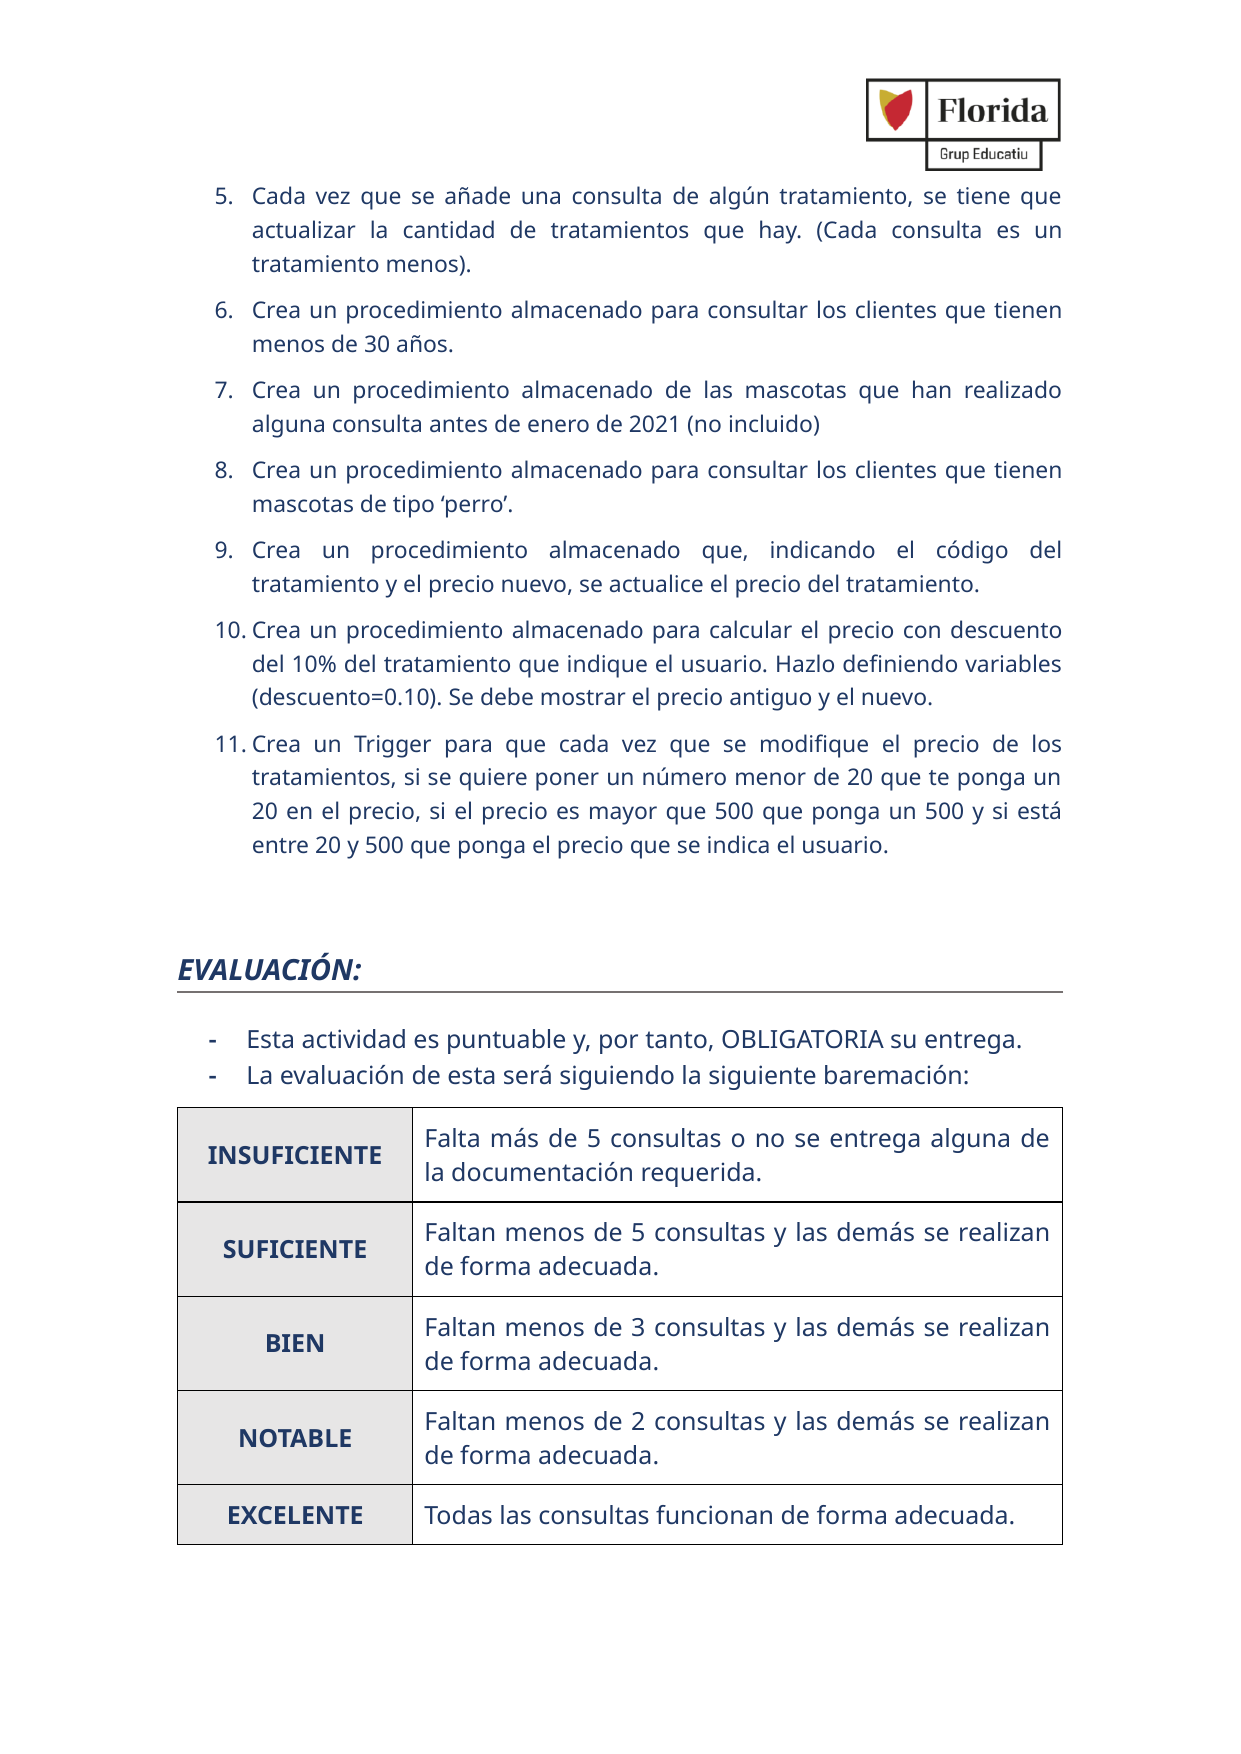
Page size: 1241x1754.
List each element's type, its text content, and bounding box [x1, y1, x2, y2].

list Esta actividad es puntuable y, por tanto, OBLIGATORIA su entrega. [208, 1021, 1063, 1055]
table_cell BIEN [178, 1297, 412, 1390]
list Crea un procedimiento almacenado que, indicando el código del tratamiento y el precio nuevo, se actualice el precio del tratamiento. [214, 534, 1063, 599]
list Crea un procedimiento almacenado de las mascotas que han realizado alguna consulta antes de enero de 2021 (no incluido) [214, 374, 1063, 439]
table_header INSUFICIENTE [178, 1108, 412, 1201]
list Cada vez que se añade una consulta de algún tratamiento, se tiene que actualizar la cantidad de tratamientos que hay. (Cada consulta es un tratamiento menos). [214, 180, 1063, 279]
list Crea un procedimiento almacenado para consultar los clientes que tienen mascotas de tipo ‘perro’. [214, 454, 1063, 519]
list Crea un procedimiento almacenado para calcular el precio con descuento del 10% del tratamiento que indique el usuario. Hazlo definiendo variables (descuento=0.10). Se debe mostrar el precio antiguo y el nuevo. [214, 614, 1063, 712]
text EVALUACIÓN: [177, 949, 1063, 991]
table_cell Todas las consultas funcionan de forma adecuada. [413, 1485, 1062, 1544]
list Crea un Trigger para que cada vez que se modifique el precio de los tratamientos, si se quiere poner un número menor de 20 que te ponga un 20 en el precio, si el precio es mayor que 500 que ponga un 500 y si está entre 20 y 500 que ponga el precio que se indica el usuario. [214, 727, 1063, 860]
table_header Falta más de 5 consultas o no se entrega alguna de la documentación requerida. [413, 1108, 1062, 1201]
table_cell EXCELENTE [178, 1485, 412, 1544]
list Crea un procedimiento almacenado para consultar los clientes que tienen menos de 30 años. [214, 294, 1063, 359]
table_cell Faltan menos de 3 consultas y las demás se realizan de forma adecuada. [413, 1297, 1062, 1390]
list La evaluación de esta será siguiendo la siguiente baremación: [208, 1058, 1063, 1092]
table_cell SUFICIENTE [178, 1203, 412, 1296]
table_cell Faltan menos de 2 consultas y las demás se realizan de forma adecuada. [413, 1391, 1062, 1484]
table_cell NOTABLE [178, 1391, 412, 1484]
table_cell Faltan menos de 5 consultas y las demás se realizan de forma adecuada. [413, 1203, 1062, 1296]
